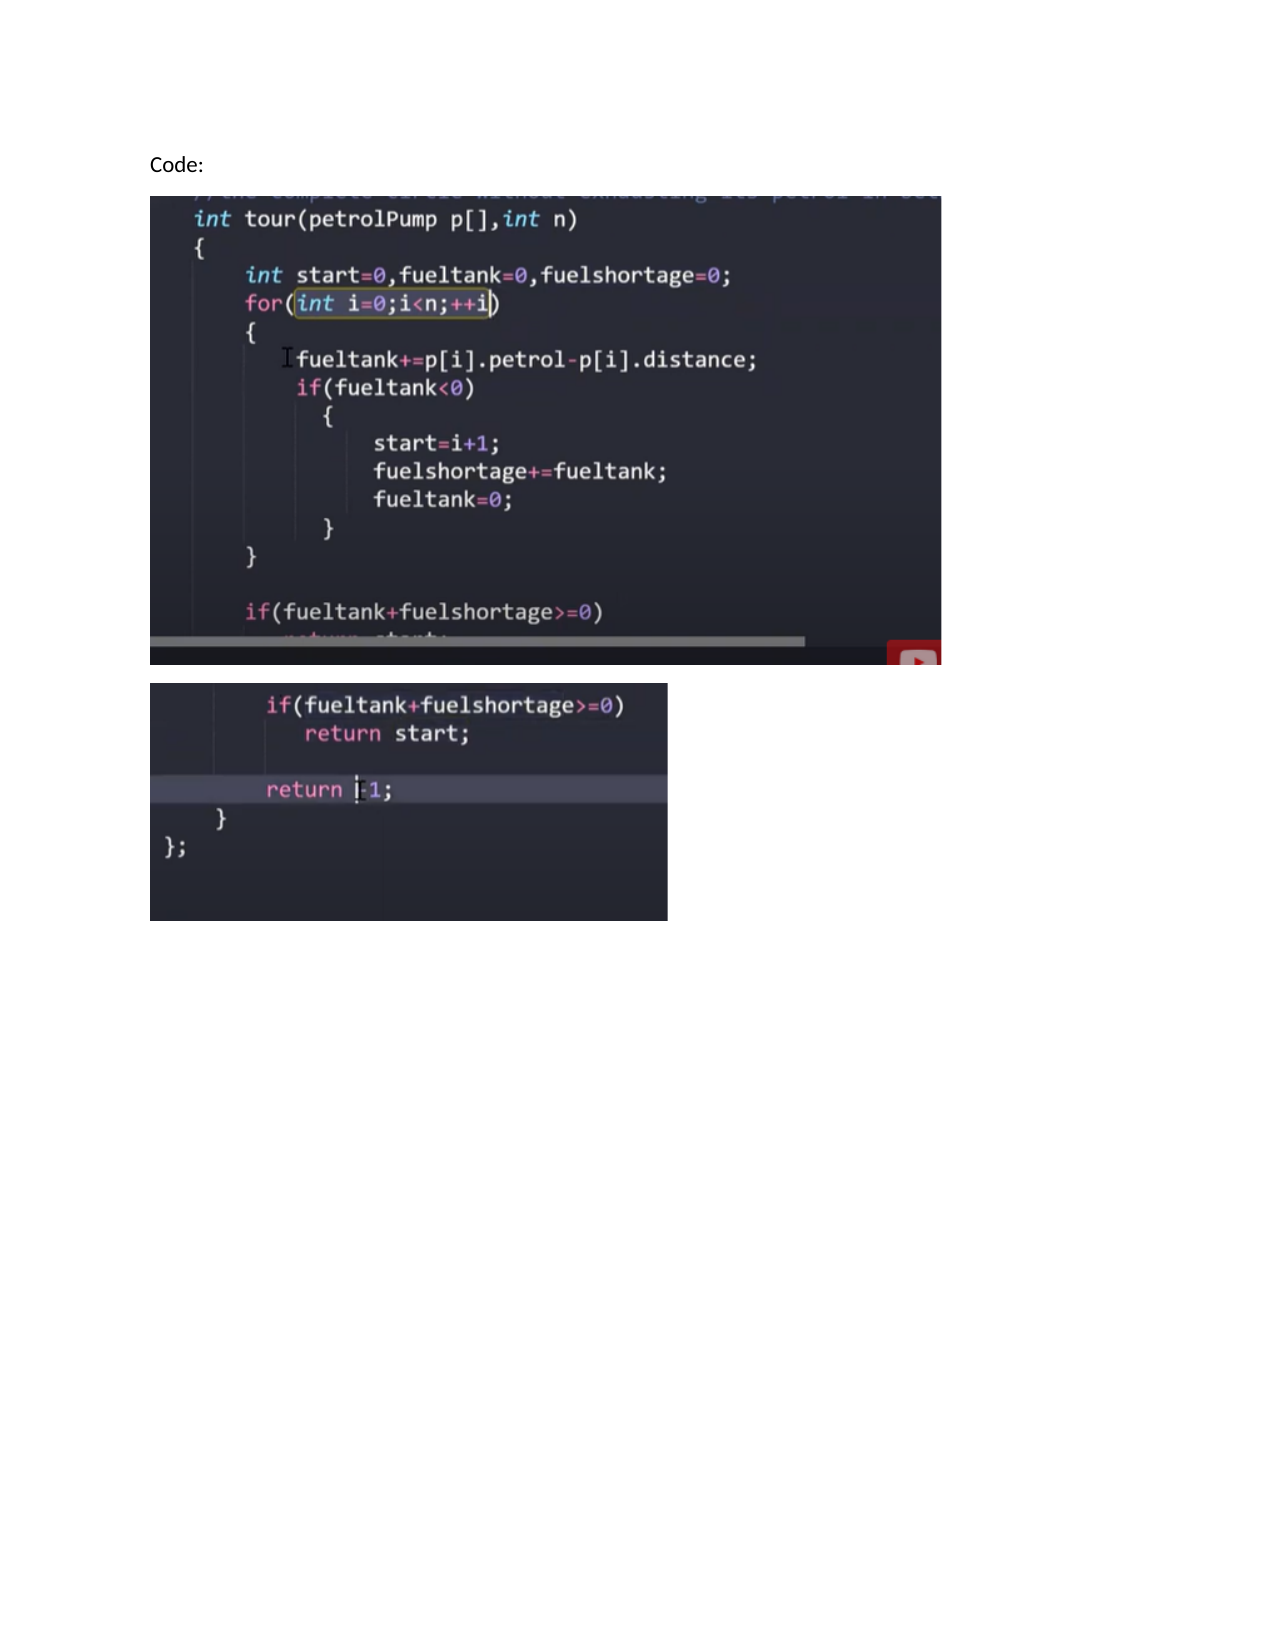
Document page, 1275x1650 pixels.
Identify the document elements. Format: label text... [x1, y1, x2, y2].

picture [150, 196, 942, 665]
text Code: [150, 150, 1125, 178]
picture [150, 683, 668, 921]
